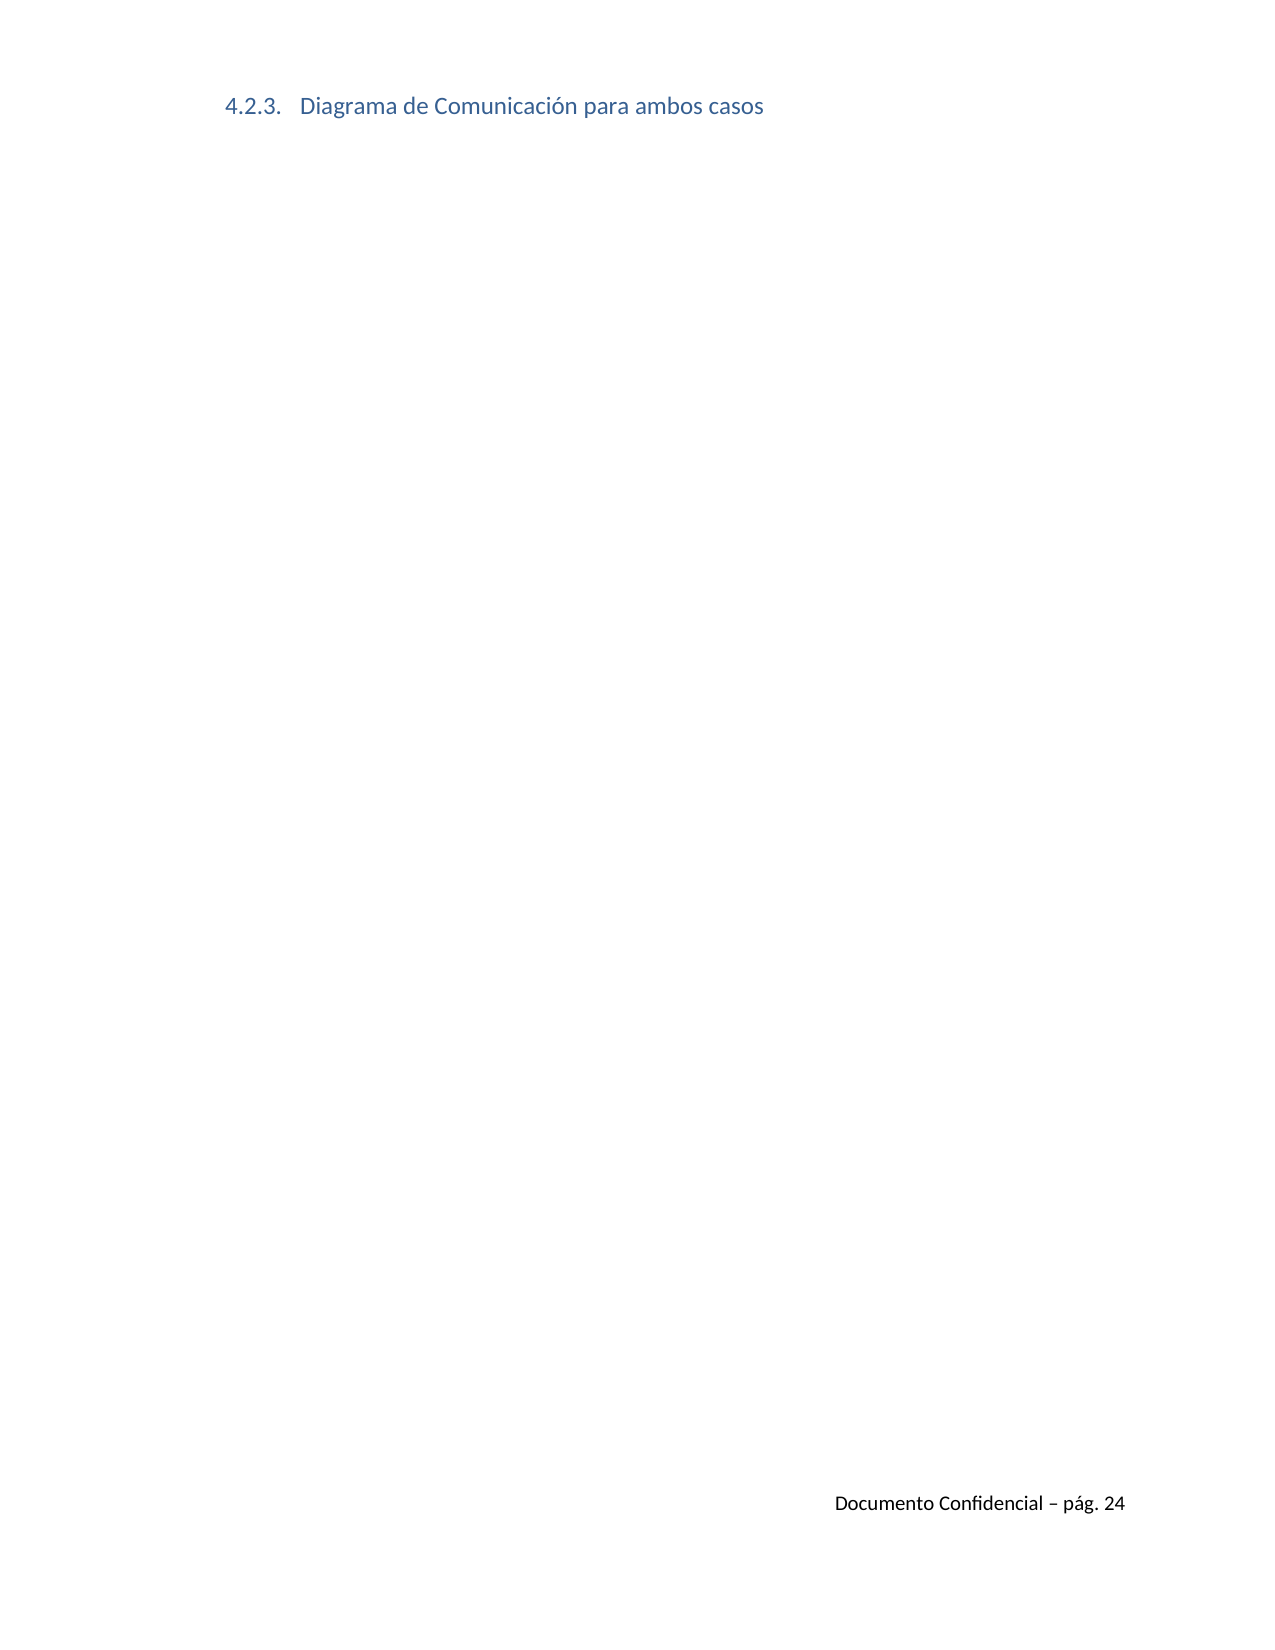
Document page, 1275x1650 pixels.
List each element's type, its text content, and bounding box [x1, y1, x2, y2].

subtitle Diagrama de Comunicación para ambos casos [225, 90, 1125, 121]
